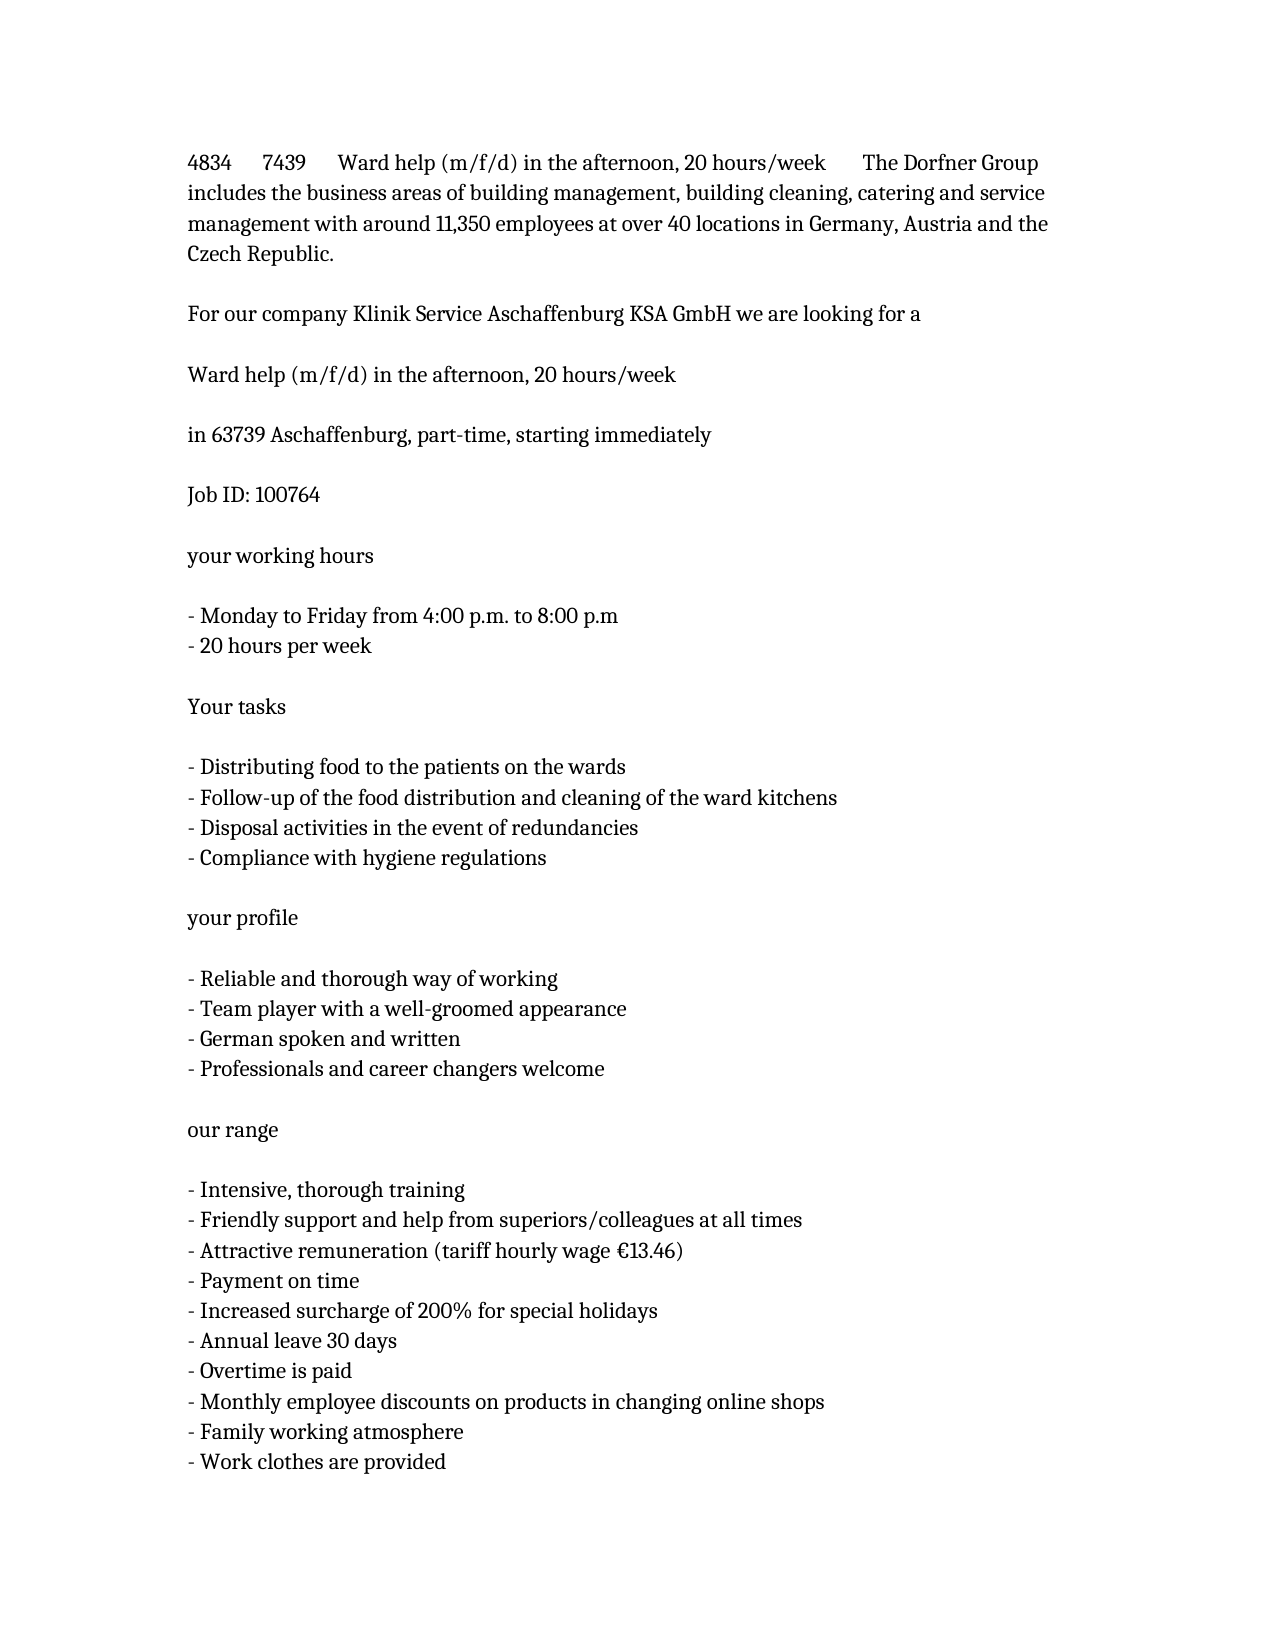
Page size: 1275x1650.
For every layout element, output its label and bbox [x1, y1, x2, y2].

text [187, 150, 1087, 1475]
